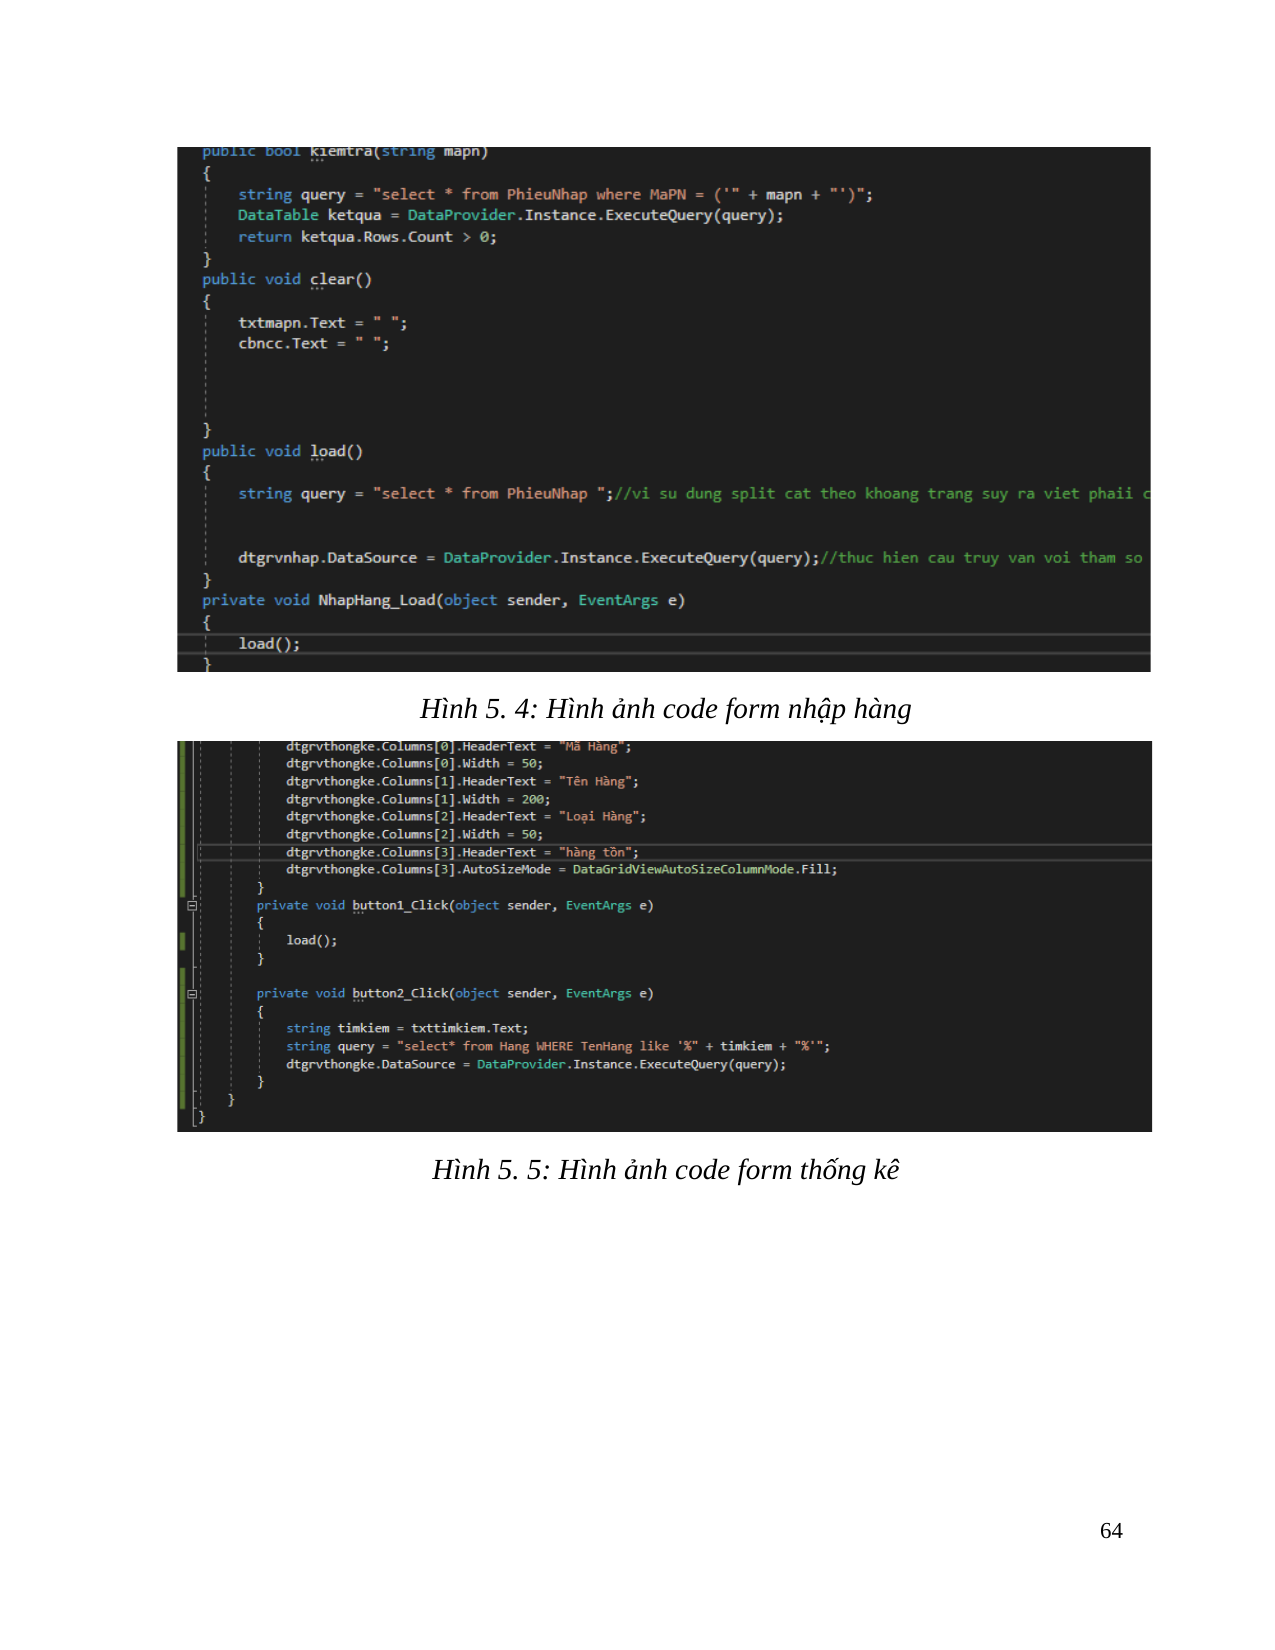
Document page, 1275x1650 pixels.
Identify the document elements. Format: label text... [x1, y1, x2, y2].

picture [177, 147, 1151, 672]
text Hình 5. 5: Hình ảnh code form thống kê [177, 1152, 1157, 1186]
picture [177, 741, 1153, 1132]
text Hình 5. 4: Hình ảnh code form nhập hàng [177, 691, 1157, 725]
